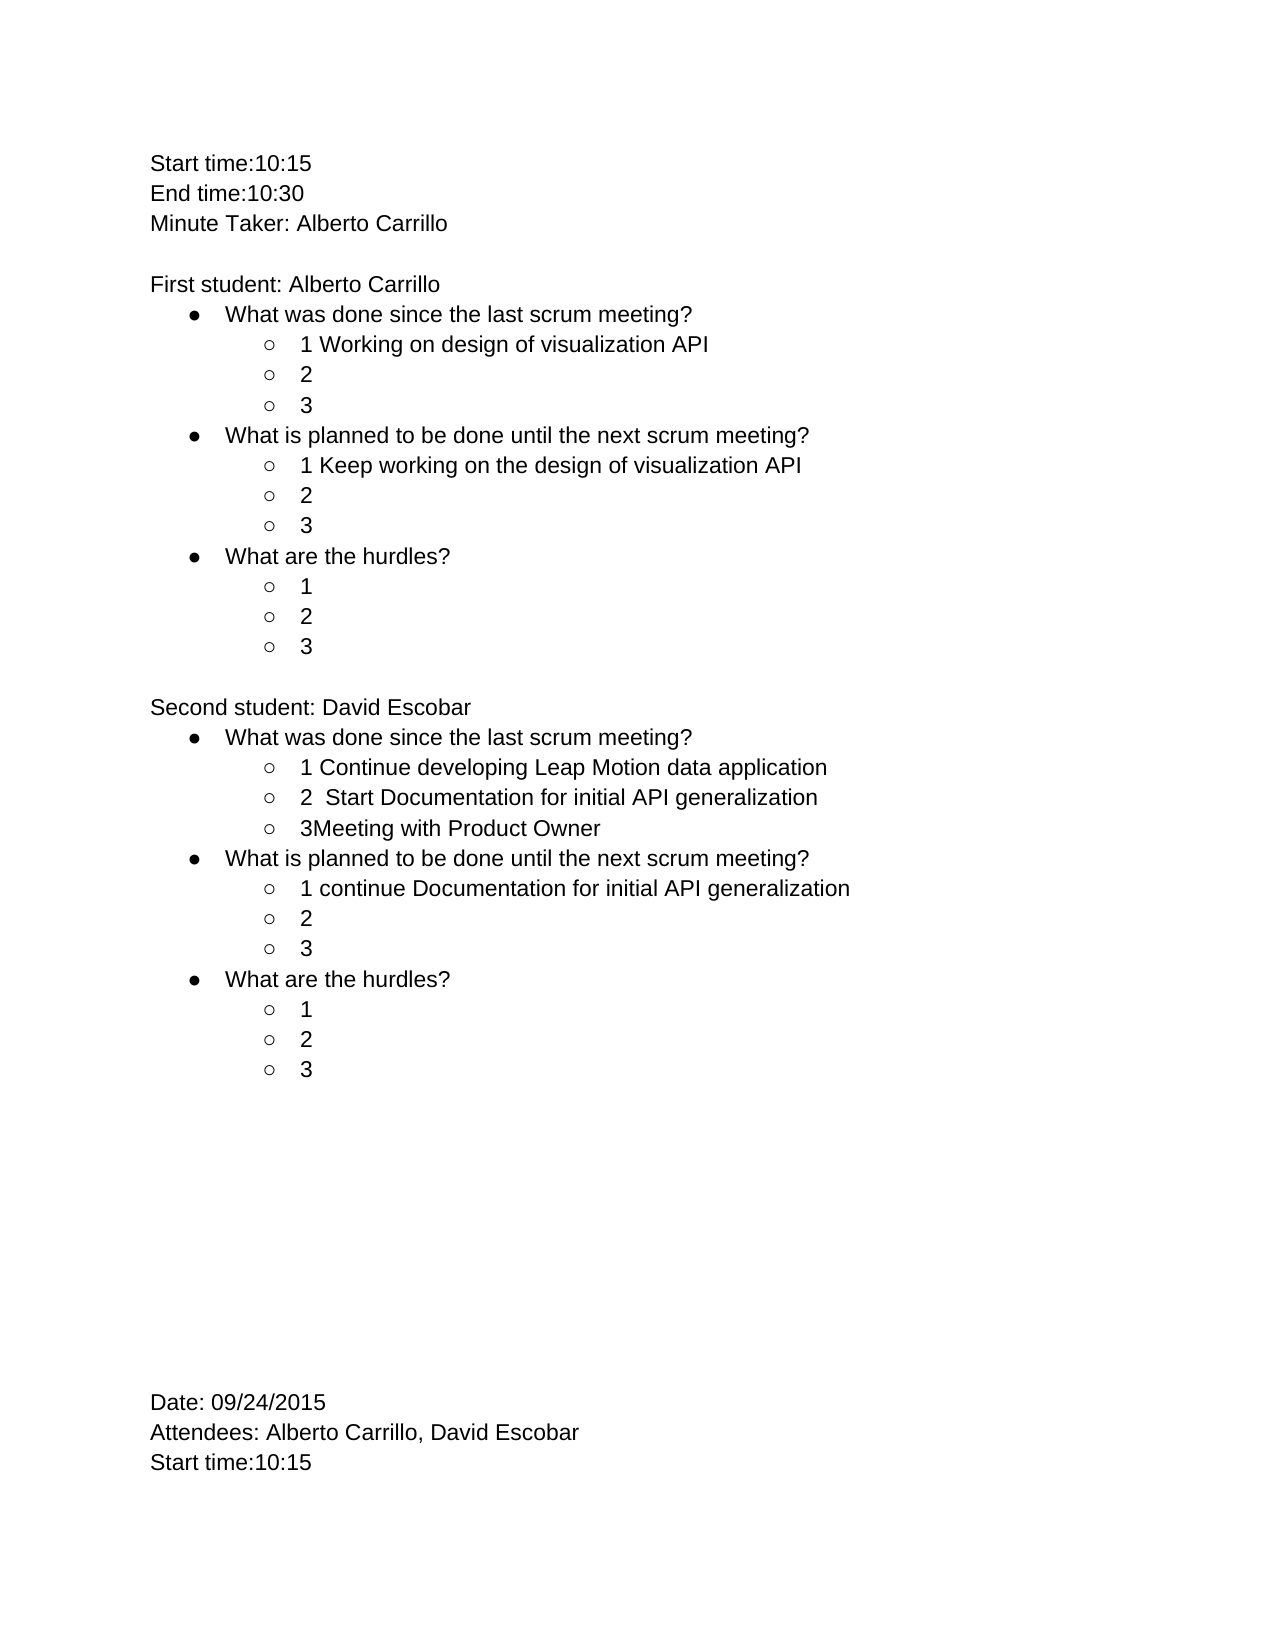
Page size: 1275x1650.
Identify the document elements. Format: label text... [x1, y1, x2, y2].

list What is planned to be done until the next scrum meeting? [187, 422, 1125, 448]
list 3 [262, 512, 1125, 539]
list What was done since the last scrum meeting? [187, 724, 1125, 750]
text Second student: David Escobar [150, 694, 1125, 720]
text Minute Taker: Alberto Carrillo [150, 210, 1125, 237]
text End time:10:30 [150, 180, 1125, 207]
text Date: 09/24/2015 [150, 1388, 1125, 1415]
list 2 [262, 482, 1125, 509]
list 2 [262, 361, 1125, 388]
text First student: Alberto Carrillo [150, 271, 1125, 297]
list 3 [262, 1056, 1125, 1083]
list 1 [262, 996, 1125, 1022]
list 2 [262, 1026, 1125, 1052]
list What are the hurdles? [187, 543, 1125, 569]
text Attendees: Alberto Carrillo, David Escobar [150, 1419, 1125, 1445]
text Start time:10:15 [150, 1449, 1125, 1475]
list 3 [262, 935, 1125, 962]
list 1 Working on design of visualization API [262, 331, 1125, 358]
list What are the hurdles? [187, 966, 1125, 992]
list 1 continue Documentation for initial API generalization [262, 875, 1125, 901]
list 3Meeting with Product Owner [262, 814, 1125, 841]
list 2 [262, 603, 1125, 629]
list 3 [262, 392, 1125, 418]
list 1 [262, 573, 1125, 599]
list 3 [262, 633, 1125, 660]
list 1 Keep working on the design of visualization API [262, 452, 1125, 478]
list 2 [262, 905, 1125, 932]
text Start time:10:15 [150, 150, 1125, 176]
list What is planned to be done until the next scrum meeting? [187, 845, 1125, 871]
list 1 Continue developing Leap Motion data application [262, 754, 1125, 781]
list 2 Start Documentation for initial API generalization [262, 784, 1125, 811]
list What was done since the last scrum meeting? [187, 301, 1125, 327]
